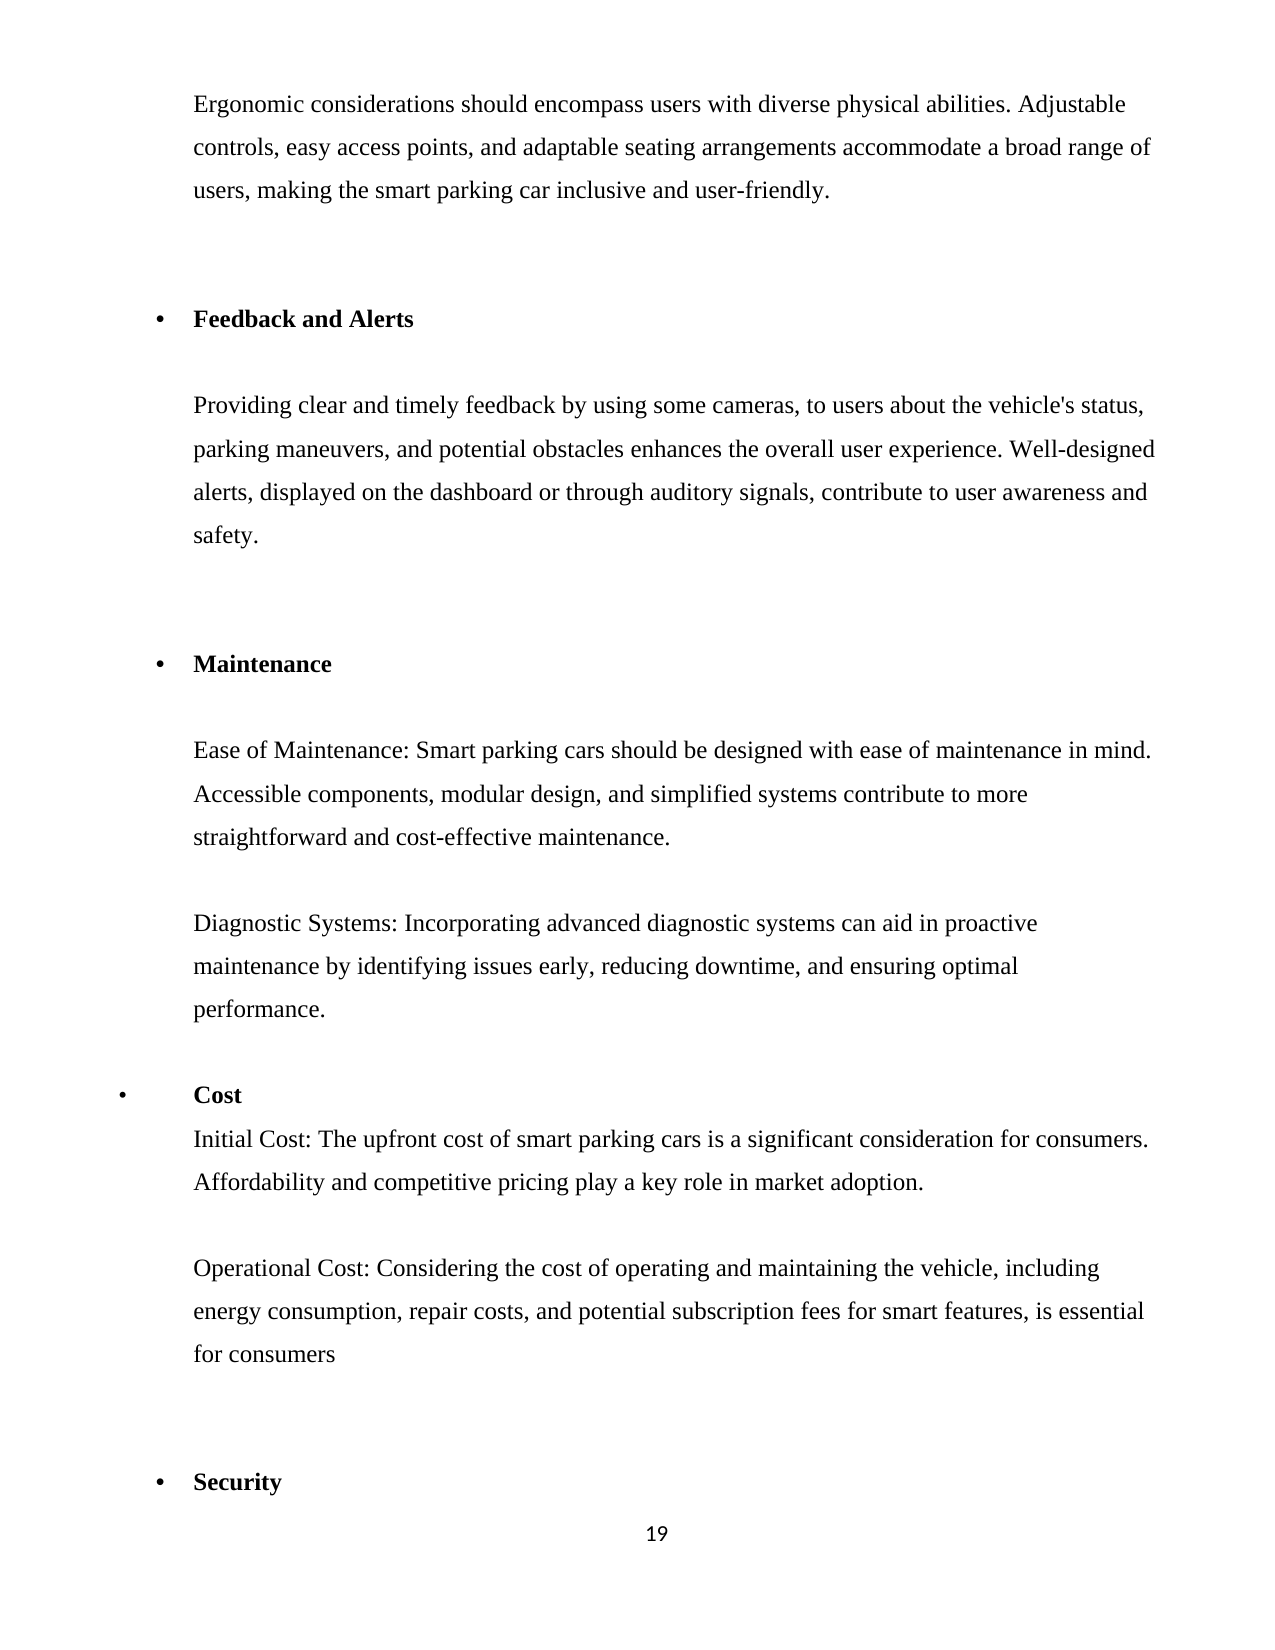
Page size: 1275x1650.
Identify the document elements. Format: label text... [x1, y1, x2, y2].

list Security [156, 1467, 1157, 1496]
list Maintenance [156, 649, 1157, 678]
list Feedback and Alerts [156, 304, 1157, 333]
text Diagnostic Systems: Incorporating advanced diagnostic systems can aid in proactive maintenance by identifying issues early, reducing downtime, and ensuring optimal performance. [193, 908, 1157, 1023]
text Ergonomic considerations should encompass users with diverse physical abilities. Adjustable controls, easy access points, and adaptable seating arrangements accommodate a broad range of users, making the smart parking car inclusive and user-friendly. [193, 89, 1157, 204]
text Operational Cost: Considering the cost of operating and maintaining the vehicle, including energy consumption, repair costs, and potential subscription fees for smart features, is essential for consumers [193, 1253, 1157, 1368]
list Cost [118, 1081, 1157, 1109]
text Initial Cost: The upfront cost of smart parking cars is a significant consideration for consumers. Affordability and competitive pricing play a key role in market adoption. [193, 1124, 1157, 1196]
text Ease of Maintenance: Smart parking cars should be designed with ease of maintenance in mind. Accessible components, modular design, and simplified systems contribute to more straightforward and cost-effective maintenance. [193, 736, 1157, 851]
text Providing clear and timely feedback by using some cameras, to users about the vehicle's status, parking maneuvers, and potential obstacles enhances the overall user experience. Well-designed alerts, displayed on the dashboard or through auditory signals, contribute to user awareness and safety. [193, 391, 1157, 549]
